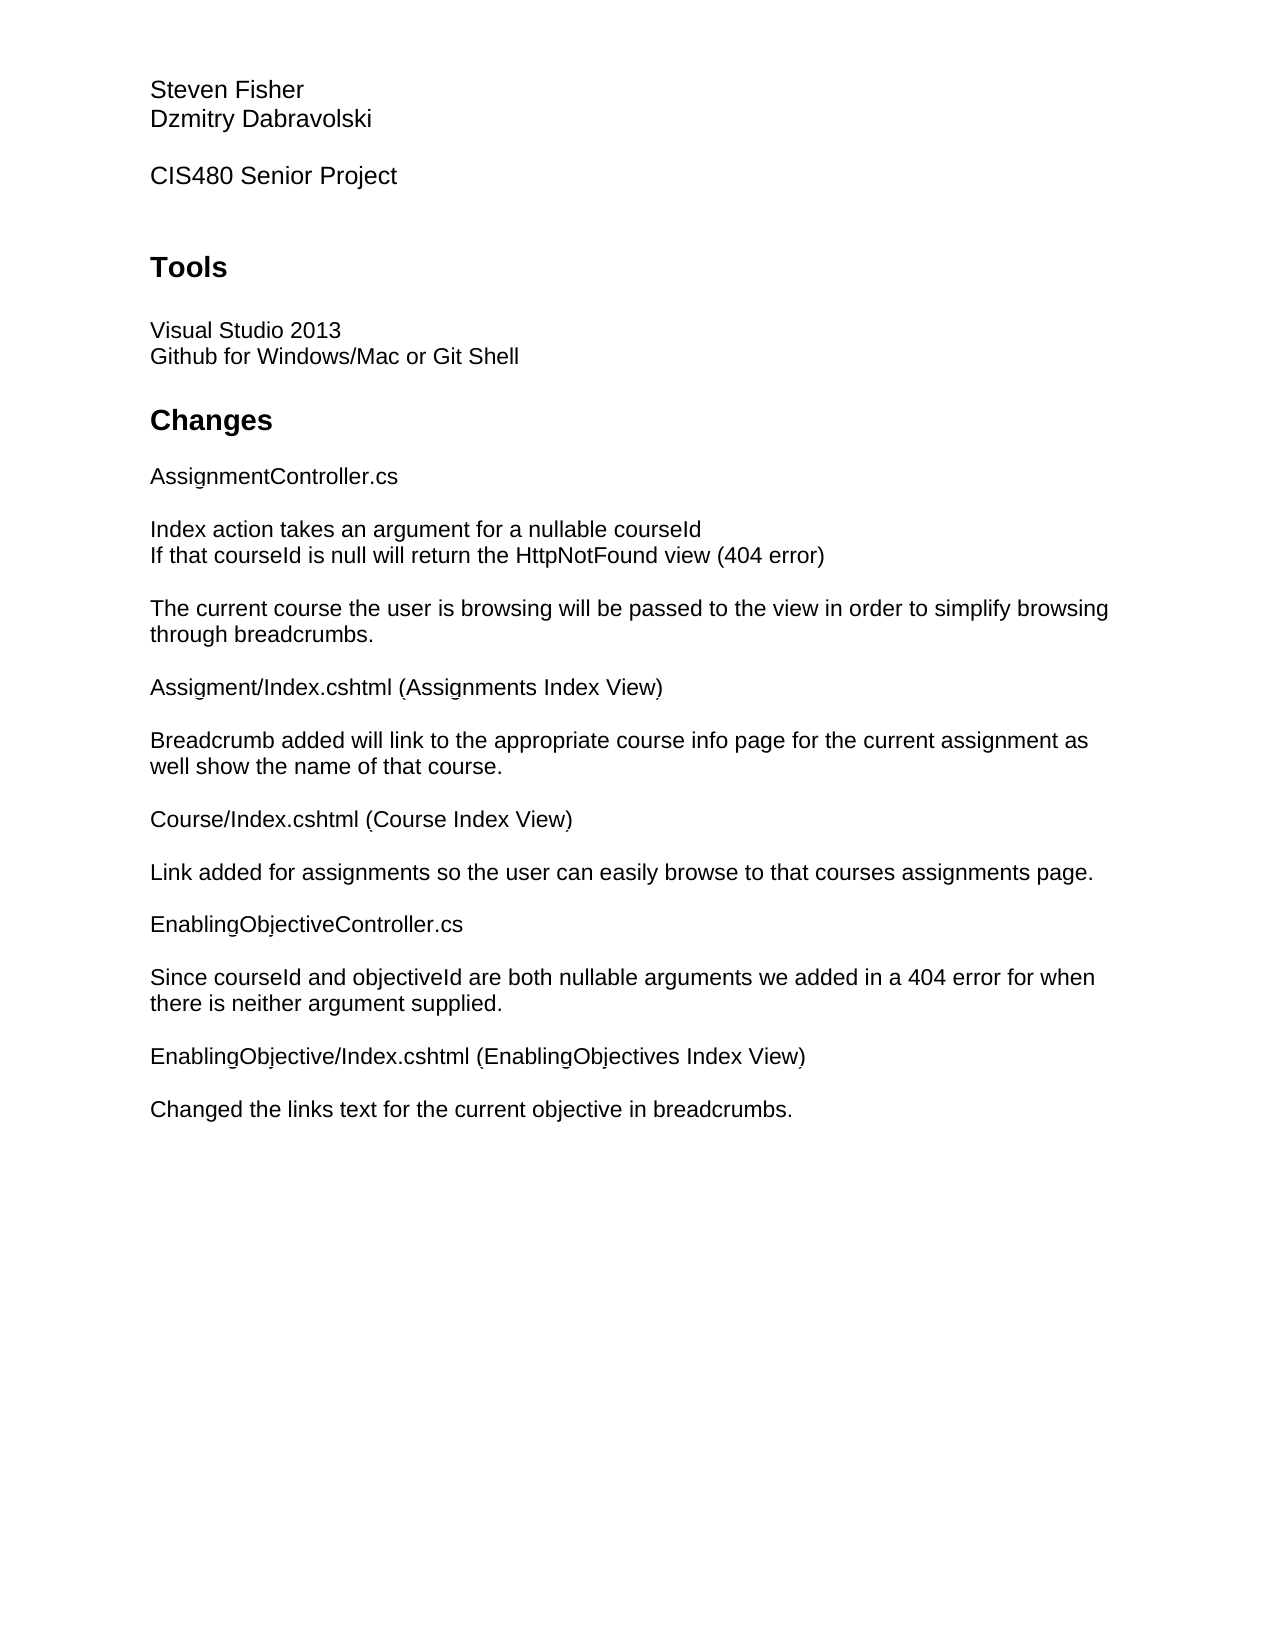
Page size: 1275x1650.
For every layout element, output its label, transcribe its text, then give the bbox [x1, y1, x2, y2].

text Index action takes an argument for a nullable courseId [150, 516, 1125, 542]
text EnablingObjective/Index.cshtml (EnablingObjectives Index View) [150, 1043, 1125, 1069]
text Changes [150, 403, 1125, 437]
text Visual Studio 2013 [150, 317, 1125, 343]
text Course/Index.cshtml (Course Index View) [150, 806, 1125, 832]
text AssignmentController.cs [150, 463, 1125, 489]
text Assigment/Index.cshtml (Assignments Index View) [150, 674, 1125, 700]
text Since courseId and objectiveId are both nullable arguments we added in a 404 error for when there is neither argument supplied. [150, 964, 1125, 1017]
text The current course the user is browsing will be passed to the view in order to simplify browsing through breadcrumbs. [150, 595, 1125, 648]
text EnablingObjectiveController.cs [150, 911, 1125, 937]
text Tools [150, 250, 1125, 283]
text If that courseId is null will return the HttpNotFound view (404 error) [150, 542, 1125, 568]
text Link added for assignments so the user can easily browse to that courses assignments page. [150, 858, 1125, 885]
text Github for Windows/Mac or Git Shell [150, 343, 1125, 370]
text Changed the links text for the current objective in breadcrumbs. [150, 1096, 1125, 1122]
text Breadcrumb added will link to the appropriate course info page for the current assignment as well show the name of that course. [150, 727, 1125, 779]
